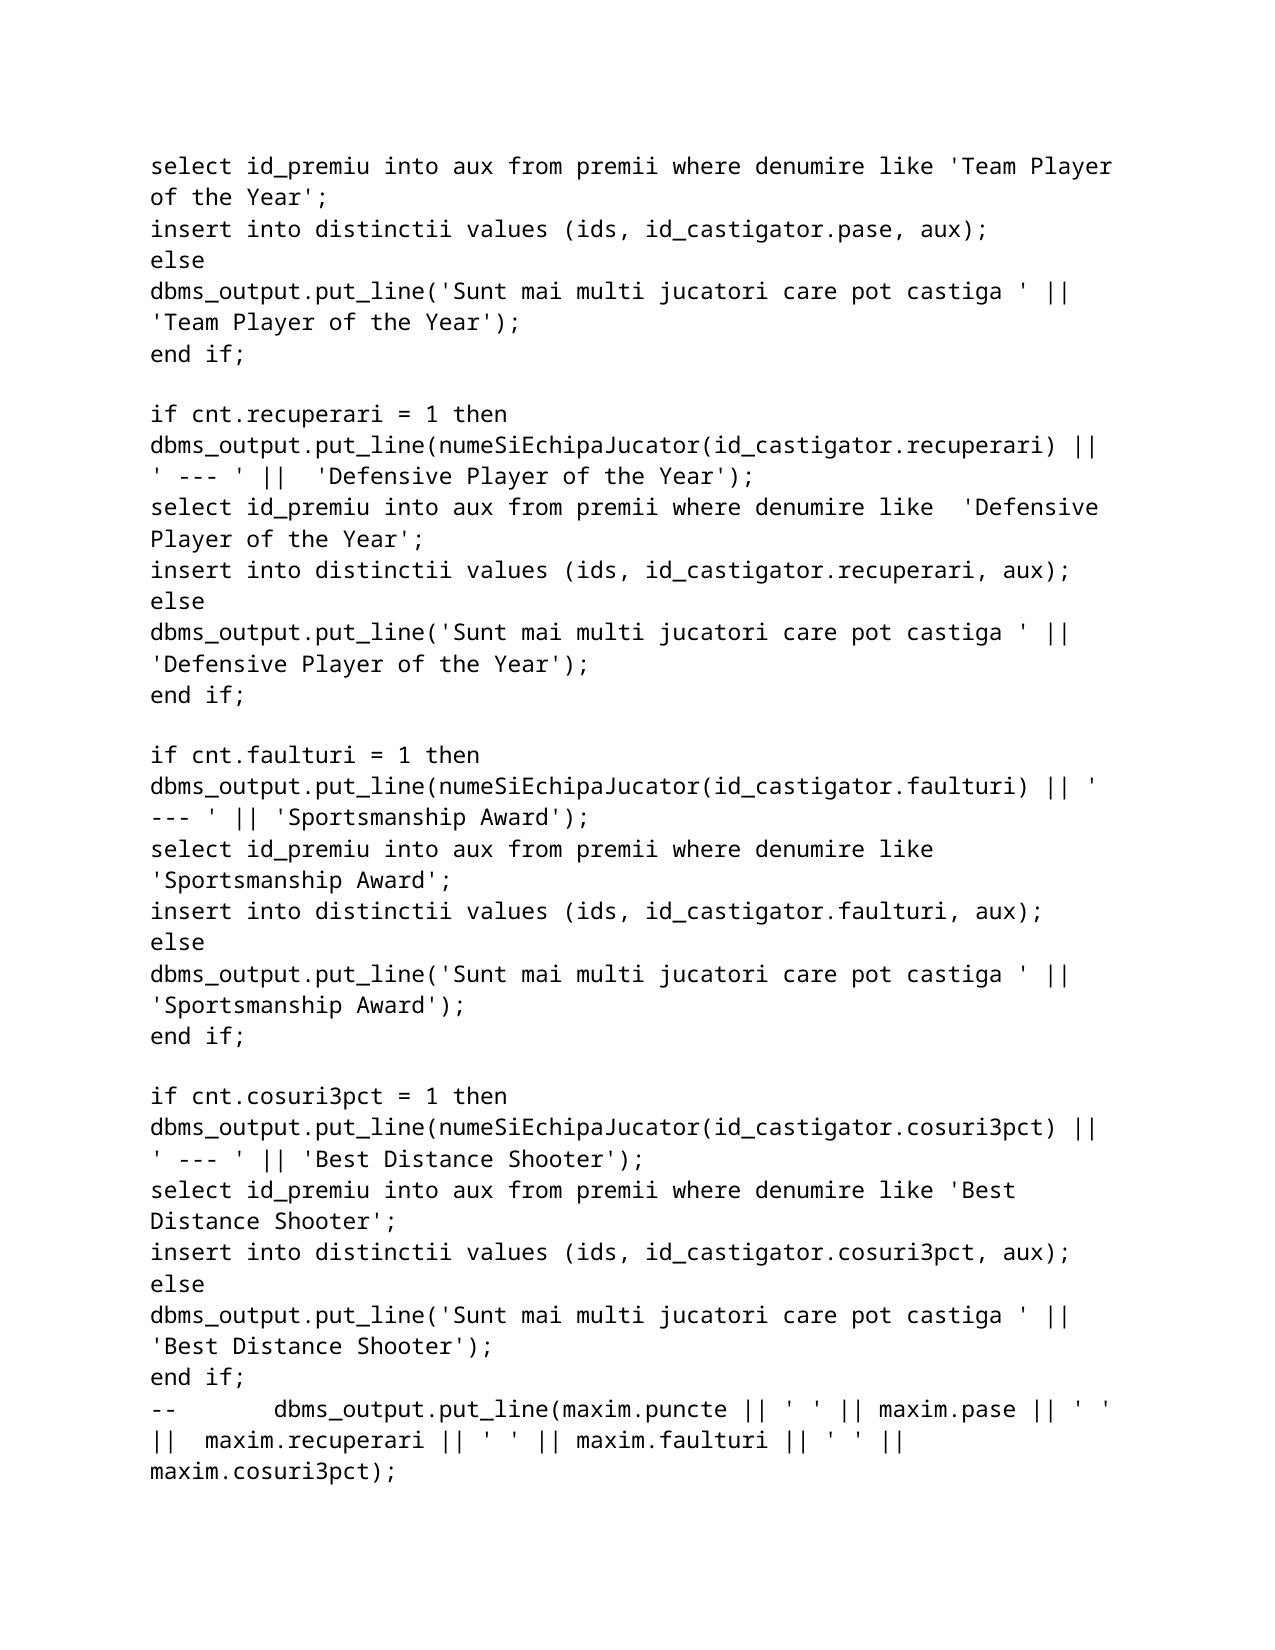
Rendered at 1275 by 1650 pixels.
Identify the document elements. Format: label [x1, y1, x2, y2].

text [150, 150, 1125, 1486]
